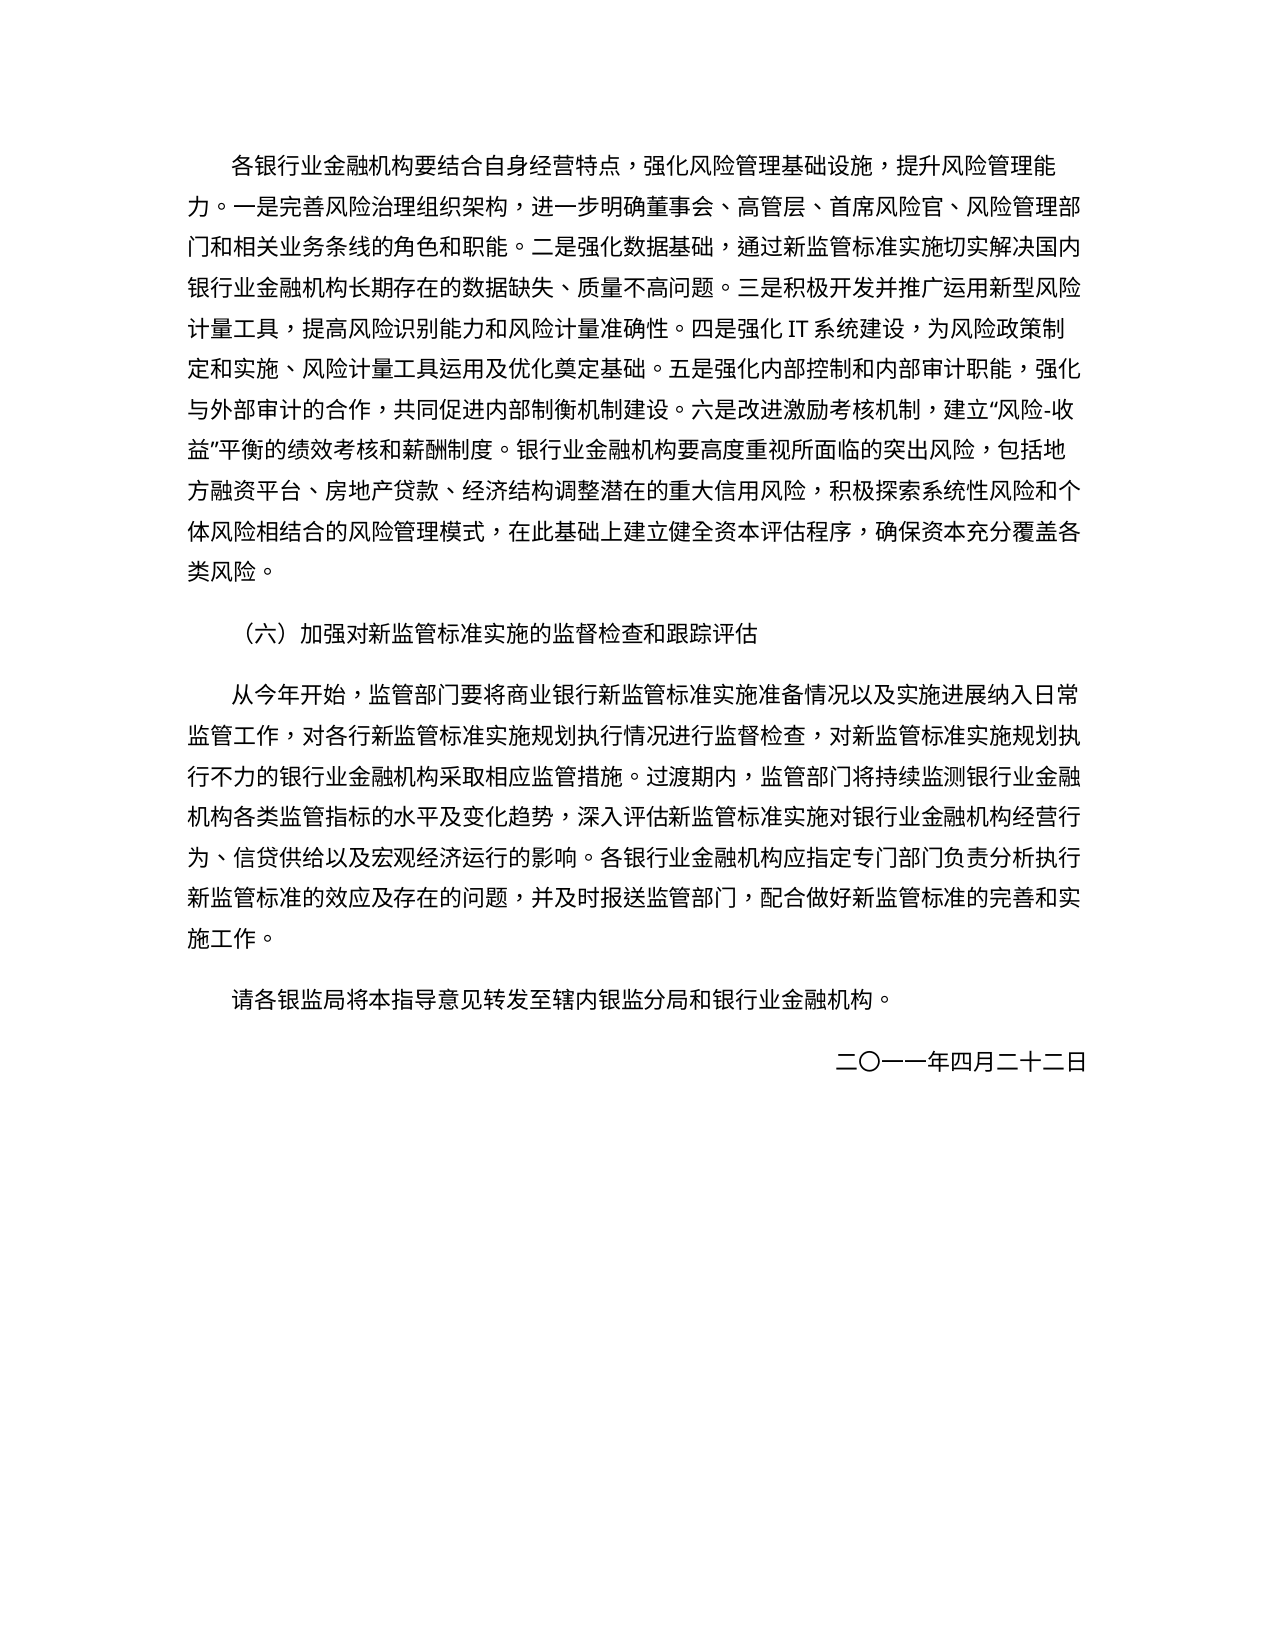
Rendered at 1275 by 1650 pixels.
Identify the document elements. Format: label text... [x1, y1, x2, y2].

text （六）加强对新监管标准实施的监督检查和跟踪评估 [187, 618, 1087, 649]
text 二〇一一年四月二十二日 [187, 1046, 1087, 1077]
text 从今年开始，监管部门要将商业银行新监管标准实施准备情况以及实施进展纳入日常监管工作，对各行新监管标准实施规划执行情况进行监督检查，对新监管标准实施规划执行不力的银行业金融机构采取相应监管措施。过渡期内，监管部门将持续监测银行业金融机构各类监管指标的水平及变化趋势，深入评估新监管标准实施对银行业金融机构经营行为、信贷供给以及宏观经济运行的影响。各银行业金融机构应指定专门部门负责分析执行新监管标准的效应及存在的问题，并及时报送监管部门，配合做好新监管标准的完善和实施工作。 [187, 679, 1087, 954]
text 各银行业金融机构要结合自身经营特点，强化风险管理基础设施，提升风险管理能力。一是完善风险治理组织架构，进一步明确董事会、高管层、首席风险官、风险管理部门和相关业务条线的角色和职能。二是强化数据基础，通过新监管标准实施切实解决国内银行业金融机构长期存在的数据缺失、质量不高问题。三是积极开发并推广运用新型风险计量工具，提高风险识别能力和风险计量准确性。四是强化IT系统建设，为风险政策制定和实施、风险计量工具运用及优化奠定基础。五是强化内部控制和内部审计职能，强化与外部审计的合作，共同促进内部制衡机制建设。六是改进激励考核机制，建立“风险-收益”平衡的绩效考核和薪酬制度。银行业金融机构要高度重视所面临的突出风险，包括地方融资平台、房地产贷款、经济结构调整潜在的重大信用风险，积极探索系统性风险和个体风险相结合的风险管理模式，在此基础上建立健全资本评估程序，确保资本充分覆盖各类风险。 [187, 150, 1087, 587]
text 请各银监局将本指导意见转发至辖内银监分局和银行业金融机构。 [187, 984, 1087, 1016]
